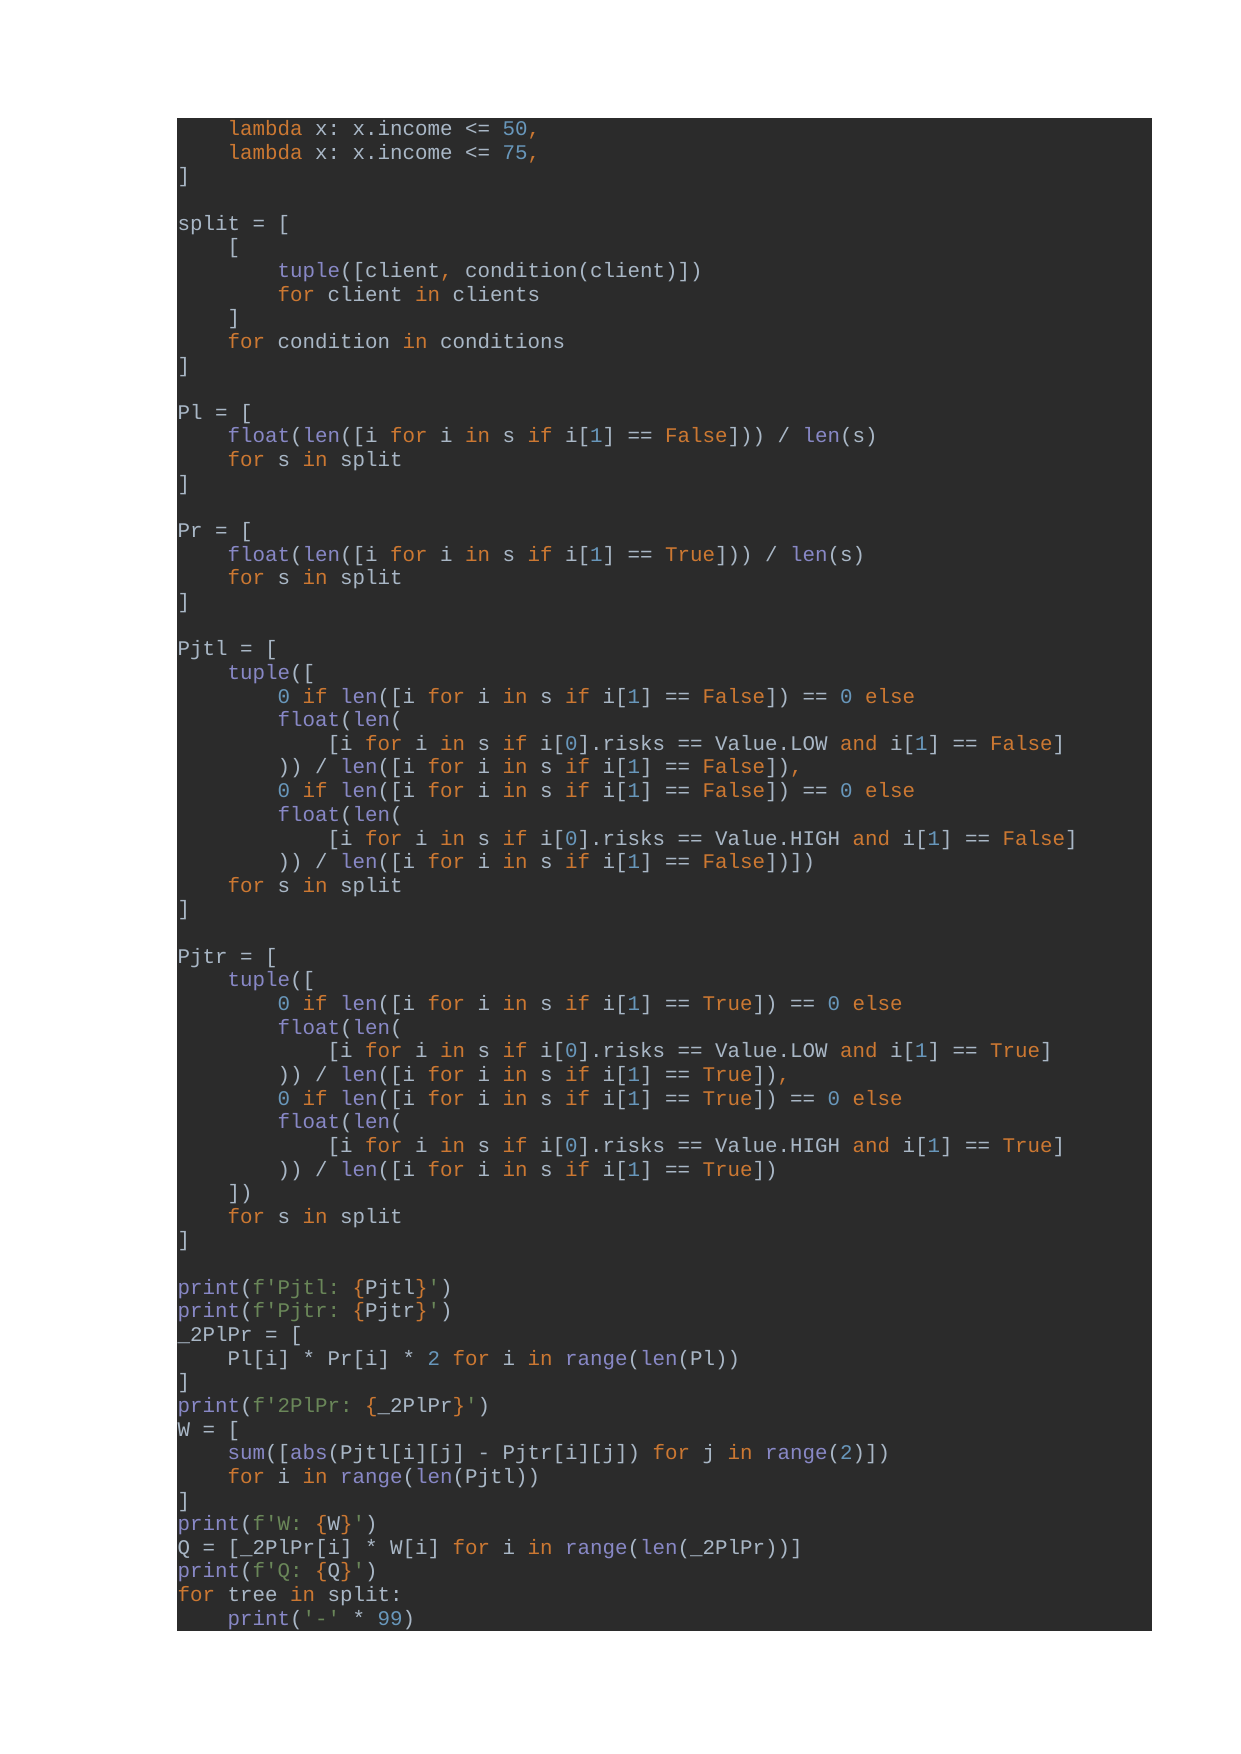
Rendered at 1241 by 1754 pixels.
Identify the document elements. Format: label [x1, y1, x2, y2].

text [177, 118, 1152, 1631]
